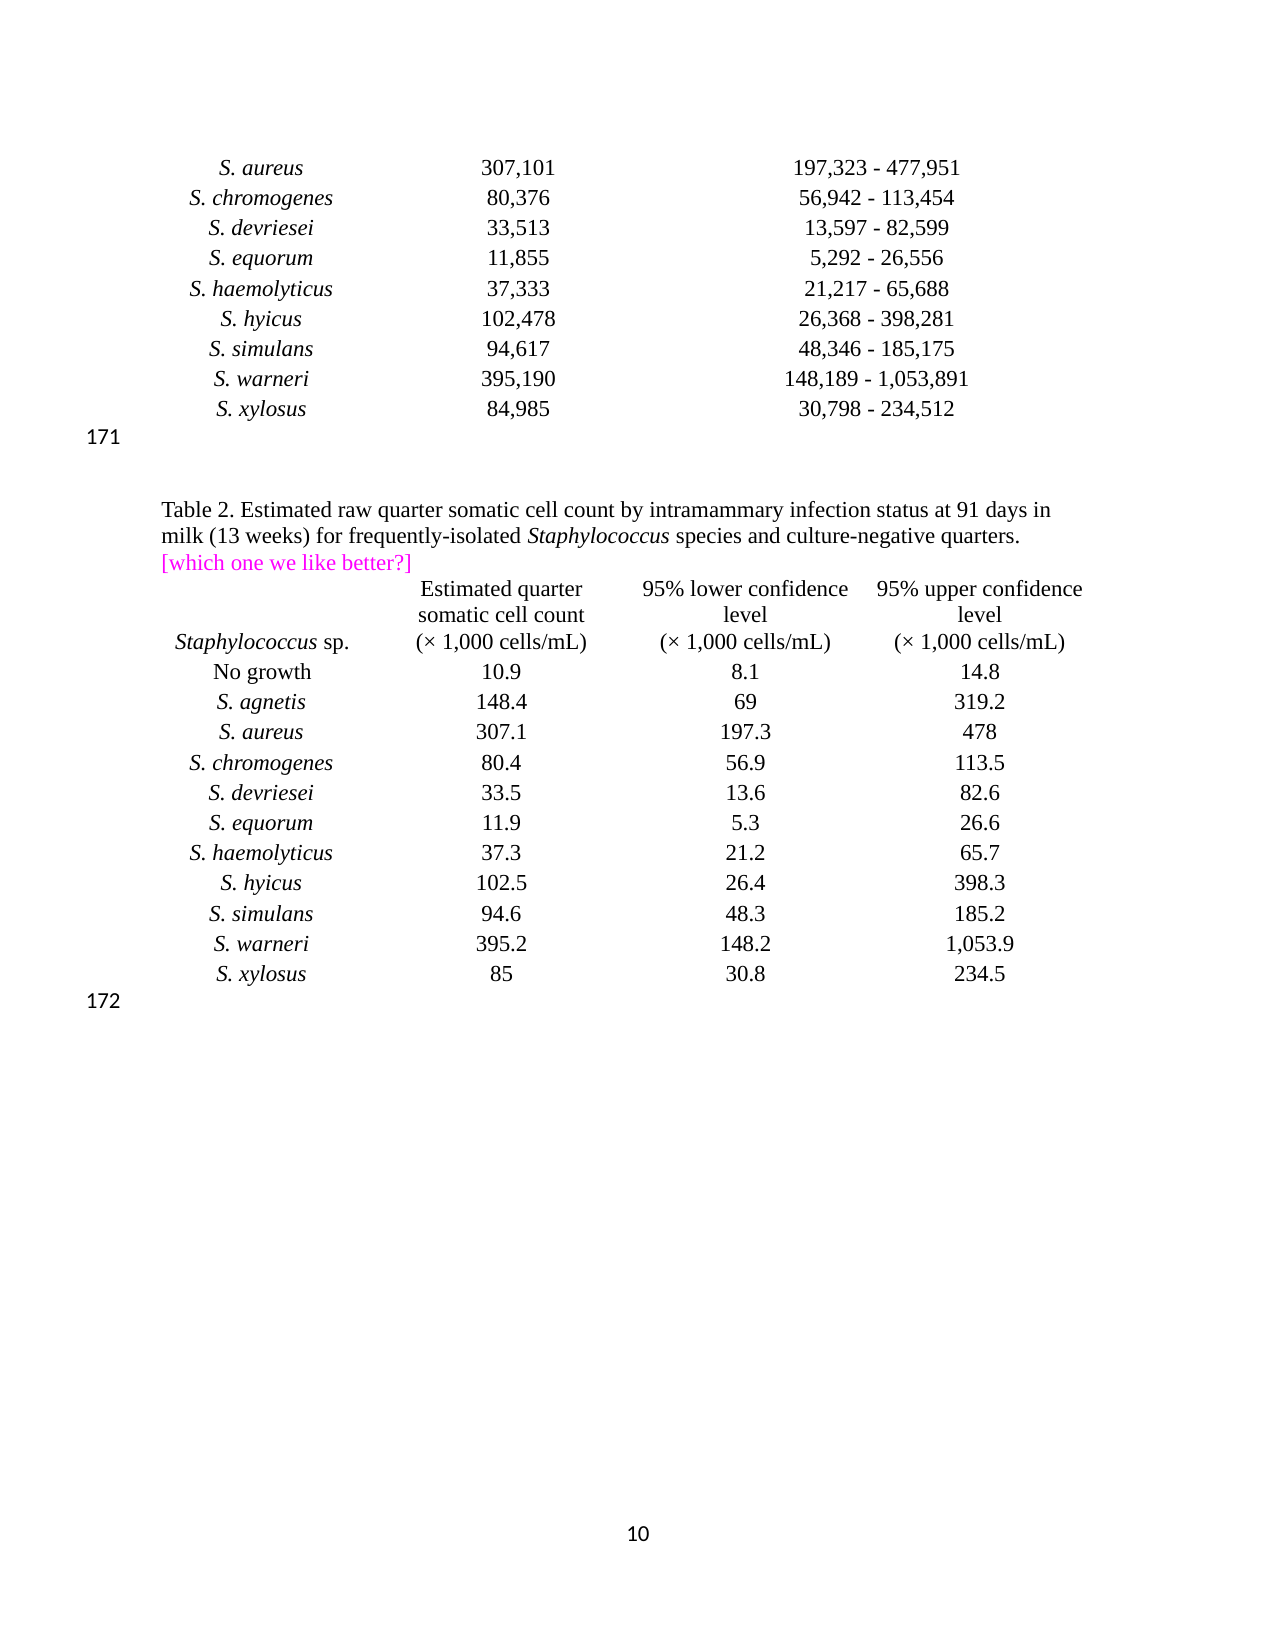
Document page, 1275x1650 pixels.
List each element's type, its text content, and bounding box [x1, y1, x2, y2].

table_cell Staphylococcus sp. [150, 575, 374, 654]
table_cell 37,333 [375, 271, 656, 301]
table_cell 80,376 [375, 180, 656, 210]
table_cell S. hyicus [150, 866, 374, 896]
table_cell 5,292 - 26,556 [656, 241, 1097, 271]
table_cell 11,855 [375, 241, 656, 271]
table_cell 148,189 - 1,053,891 [656, 361, 1097, 392]
table_cell 113.5 [863, 745, 1097, 775]
table_cell 13,597 - 82,599 [656, 210, 1097, 241]
table_cell 95% lower confidence level (× 1,000 cells/mL) [628, 575, 862, 654]
table_cell 94,617 [375, 331, 656, 361]
table_cell 307,101 [375, 150, 656, 180]
table_cell S. simulans [150, 896, 374, 926]
table_cell S. aureus [150, 715, 374, 745]
table_cell 395.2 [375, 926, 628, 956]
table_cell 26,368 - 398,281 [656, 301, 1097, 331]
table_cell 14.8 [863, 654, 1097, 684]
table_cell 319.2 [863, 684, 1097, 714]
table_cell 307.1 [375, 715, 628, 745]
table_cell 148.2 [628, 926, 862, 956]
table_cell 48.3 [628, 896, 862, 926]
table_cell 478 [863, 715, 1097, 745]
table_cell 65.7 [863, 835, 1097, 866]
table_cell S. devriesei [150, 775, 374, 805]
table_cell S. warneri [150, 926, 374, 956]
table_cell 8.1 [628, 654, 862, 684]
table_cell S. chromogenes [150, 180, 374, 210]
table_cell S. simulans [150, 331, 374, 361]
table_cell 395,190 [375, 361, 656, 392]
table_header Table 2. Estimated raw quarter somatic cell count by intramammary infection status at 91 days in milk (13 weeks) for frequently-isolated Staphylococcus species and culture-negative quarters. [which one we like better?] [150, 496, 1097, 575]
table_cell S. haemolyticus [150, 271, 374, 301]
table_cell 56,942 - 113,454 [656, 180, 1097, 210]
table_cell 80.4 [375, 745, 628, 775]
table_cell 48,346 - 185,175 [656, 331, 1097, 361]
table_cell S. devriesei [150, 210, 374, 241]
table_cell 10.9 [375, 654, 628, 684]
table_cell 33,513 [375, 210, 656, 241]
table_cell 148.4 [375, 684, 628, 714]
table_cell S. warneri [150, 361, 374, 392]
table_cell S. hyicus [150, 301, 374, 331]
table_cell 26.6 [863, 805, 1097, 835]
table_cell 5.3 [628, 805, 862, 835]
table_cell S. xylosus [150, 392, 374, 422]
table_cell 11.9 [375, 805, 628, 835]
table_cell 94.6 [375, 896, 628, 926]
table_cell S. chromogenes [150, 745, 374, 775]
table_cell S. haemolyticus [150, 835, 374, 866]
table_cell 185.2 [863, 896, 1097, 926]
table_cell 1,053.9 [863, 926, 1097, 956]
table_cell 21,217 - 65,688 [656, 271, 1097, 301]
table_cell S. equorum [150, 241, 374, 271]
table_cell 30.8 [628, 956, 862, 986]
table_cell 30,798 - 234,512 [656, 392, 1097, 422]
table_cell S. equorum [150, 805, 374, 835]
table_cell 37.3 [375, 835, 628, 866]
table_cell 197,323 - 477,951 [656, 150, 1097, 180]
table_cell 82.6 [863, 775, 1097, 805]
table_cell 33.5 [375, 775, 628, 805]
table_cell 102.5 [375, 866, 628, 896]
table_cell 398.3 [863, 866, 1097, 896]
table_cell 84,985 [375, 392, 656, 422]
table_cell S. xylosus [150, 956, 374, 986]
table_cell 234.5 [863, 956, 1097, 986]
table_cell 102,478 [375, 301, 656, 331]
table_cell 13.6 [628, 775, 862, 805]
table_cell S. aureus [150, 150, 374, 180]
table_cell 95% upper confidence level (× 1,000 cells/mL) [863, 575, 1097, 654]
table_cell 26.4 [628, 866, 862, 896]
table_cell 197.3 [628, 715, 862, 745]
table_cell 69 [628, 684, 862, 714]
table_cell 85 [375, 956, 628, 986]
table_cell 21.2 [628, 835, 862, 866]
table_cell No growth [150, 654, 374, 684]
table_cell 56.9 [628, 745, 862, 775]
table_cell S. agnetis [150, 684, 374, 714]
table_cell Estimated quarter somatic cell count (× 1,000 cells/mL) [375, 575, 628, 654]
